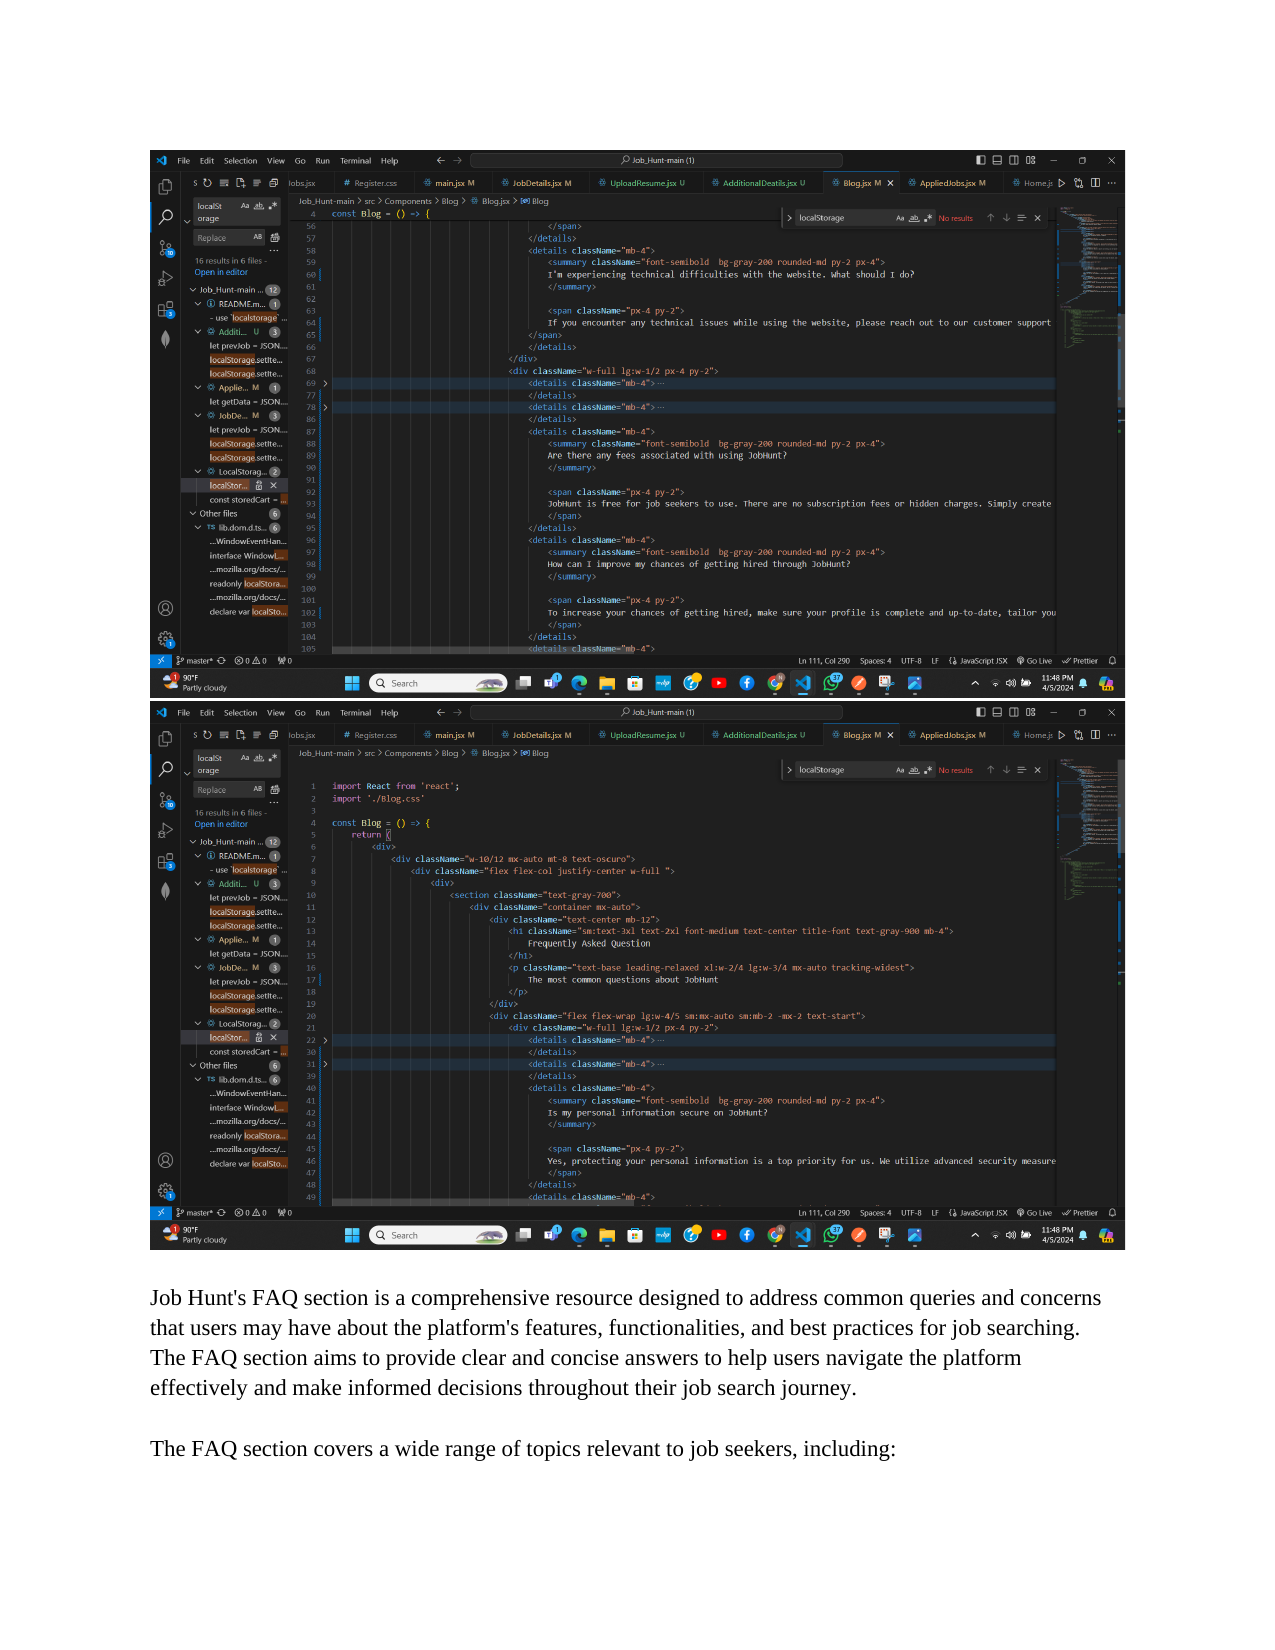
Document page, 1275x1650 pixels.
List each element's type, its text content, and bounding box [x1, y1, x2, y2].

text Job Hunt's FAQ section is a comprehensive resource designed to address common queries and concerns that users may have about the platform's features, functionalities, and best practices for job searching. [150, 1284, 1125, 1340]
picture [150, 701, 1125, 1250]
picture [150, 150, 1125, 698]
text The FAQ section covers a wide range of topics relevant to job seekers, including: [150, 1435, 1125, 1461]
text The FAQ section aims to provide clear and concise answers to help users navigate the platform effectively and make informed decisions throughout their job search journey. [150, 1344, 1125, 1401]
